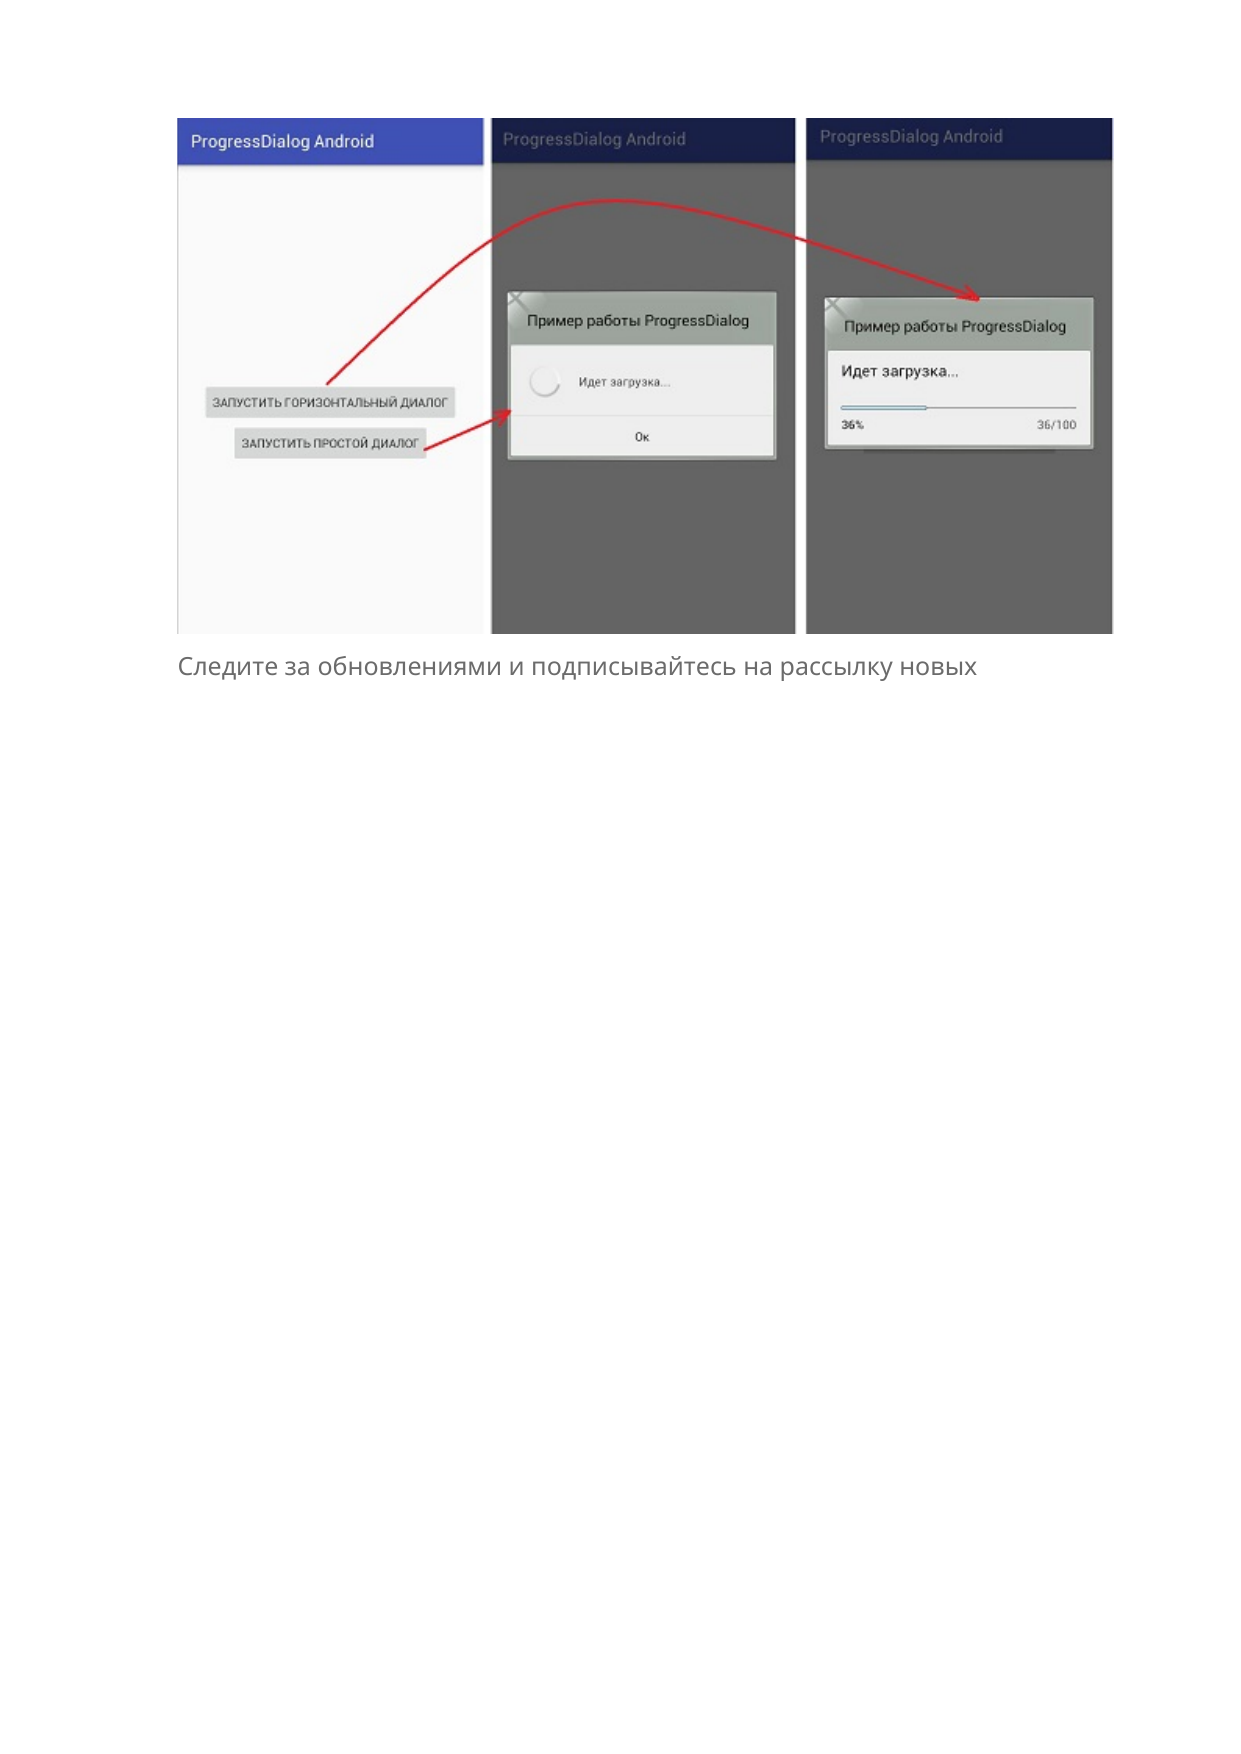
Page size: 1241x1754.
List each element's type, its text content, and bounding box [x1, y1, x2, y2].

text Следите за обновлениями и подписывайтесь на рассылку новых [177, 649, 1152, 683]
picture [177, 118, 1114, 634]
